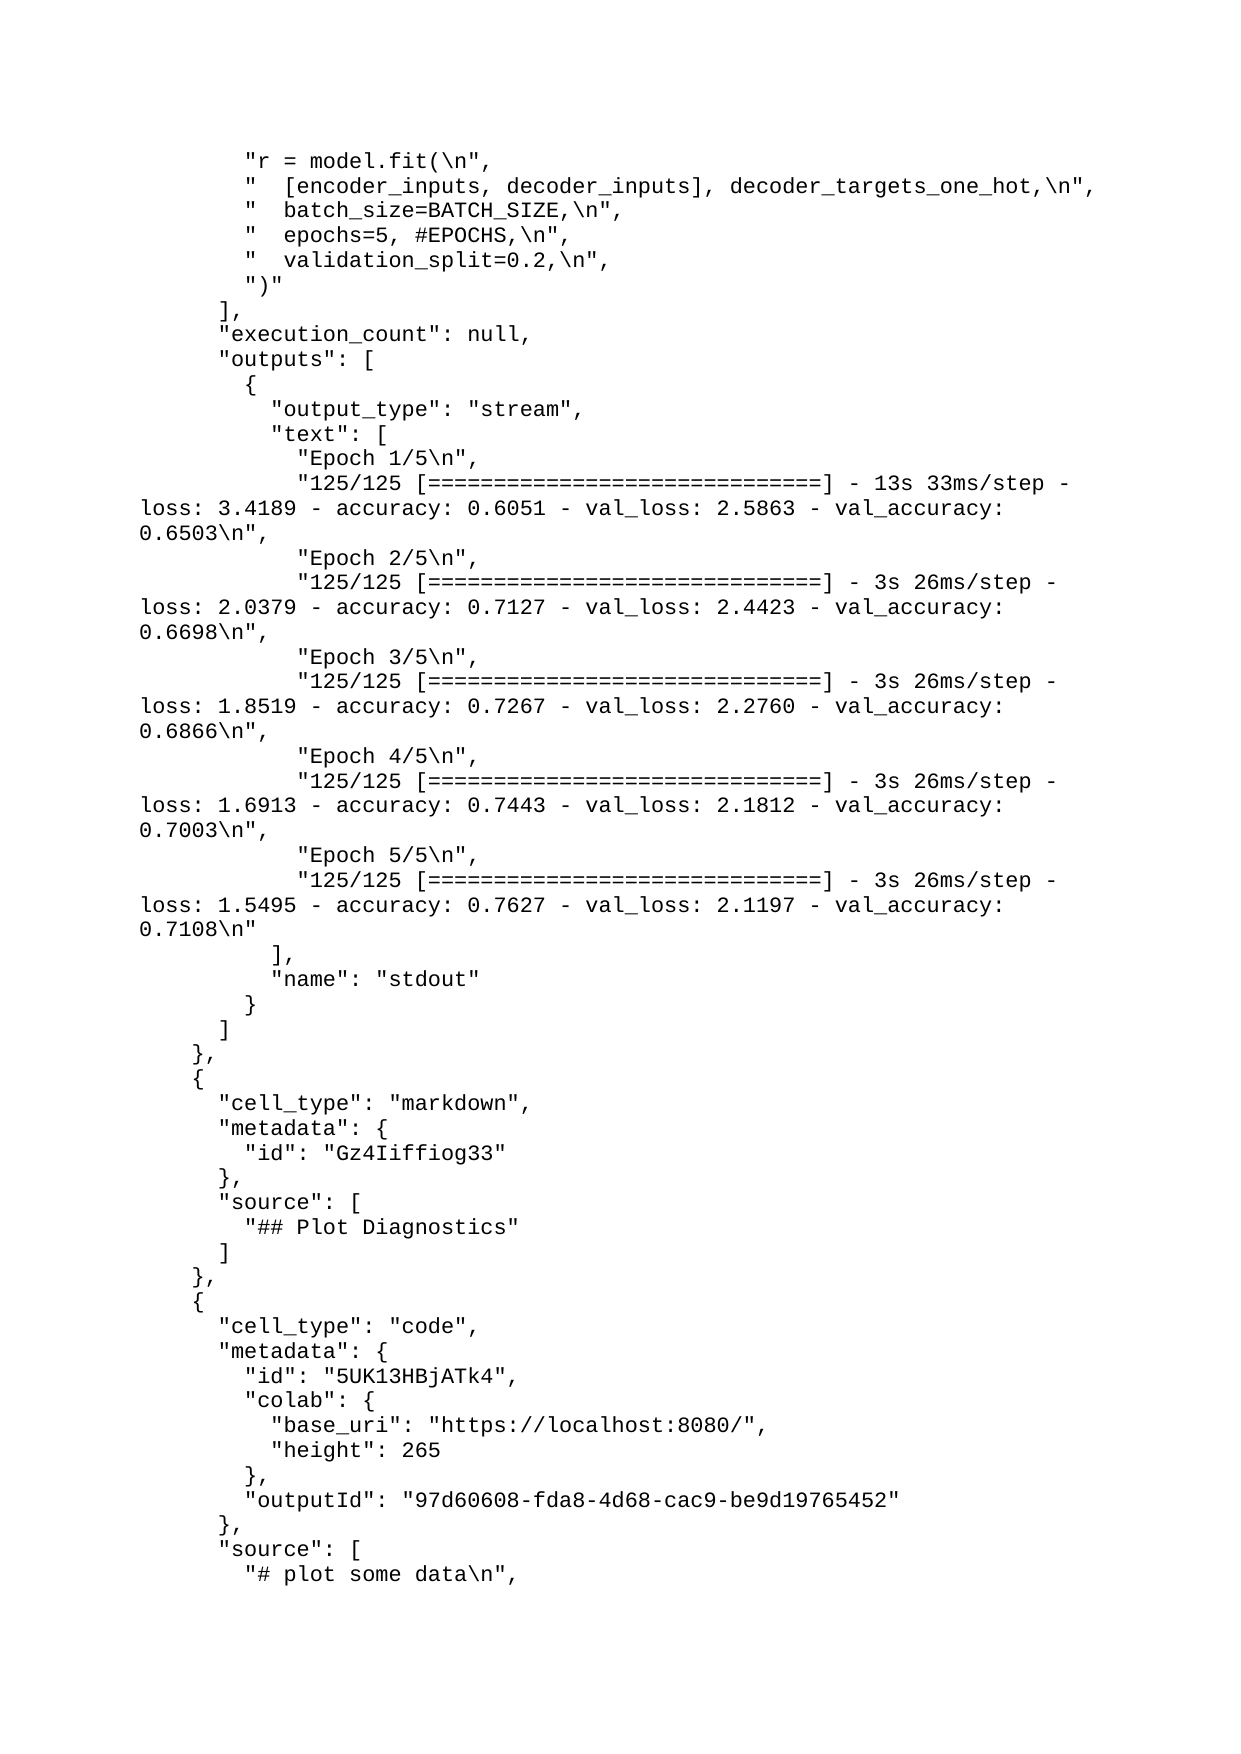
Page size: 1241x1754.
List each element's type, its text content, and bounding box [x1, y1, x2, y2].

text "125/125 [==============================] - 3s 26ms/step - loss: 1.5495 - accuracy: 0.7627 - val_loss: 2.1197 - val_accuracy: 0.7108\n" [139, 869, 1101, 943]
text "outputId": "97d60608-fda8-4d68-cac9-be9d19765452" [139, 1489, 1101, 1513]
text ] [139, 1018, 1101, 1042]
text "execution_count": null, [139, 323, 1101, 348]
text "r = model.fit(\n", [139, 150, 1101, 175]
text "cell_type": "code", [139, 1315, 1101, 1340]
text ] [139, 1241, 1101, 1266]
text }, [139, 1513, 1101, 1538]
text " batch_size=BATCH_SIZE,\n", [139, 199, 1101, 224]
text ")" [139, 274, 1101, 299]
text ], [139, 943, 1101, 968]
text } [139, 993, 1101, 1018]
text "metadata": { [139, 1340, 1101, 1365]
text " [encoder_inputs, decoder_inputs], decoder_targets_one_hot,\n", [139, 175, 1101, 199]
text "id": "Gz4Iiffiog33" [139, 1142, 1101, 1166]
text "source": [ [139, 1538, 1101, 1563]
text "Epoch 5/5\n", [139, 844, 1101, 869]
text "text": [ [139, 423, 1101, 447]
text "125/125 [==============================] - 3s 26ms/step - loss: 1.6913 - accuracy: 0.7443 - val_loss: 2.1812 - val_accuracy: 0.7003\n", [139, 770, 1101, 844]
text "name": "stdout" [139, 968, 1101, 993]
text "Epoch 2/5\n", [139, 547, 1101, 571]
text "id": "5UK13HBjATk4", [139, 1365, 1101, 1389]
text "metadata": { [139, 1117, 1101, 1142]
text "cell_type": "markdown", [139, 1092, 1101, 1117]
text }, [139, 1042, 1101, 1067]
text "125/125 [==============================] - 13s 33ms/step - loss: 3.4189 - accuracy: 0.6051 - val_loss: 2.5863 - val_accuracy: 0.6503\n", [139, 472, 1101, 547]
text "colab": { [139, 1389, 1101, 1414]
text { [139, 373, 1101, 398]
text }, [139, 1166, 1101, 1191]
text }, [139, 1266, 1101, 1290]
text "# plot some data\n", [139, 1563, 1101, 1588]
text " epochs=5, #EPOCHS,\n", [139, 224, 1101, 249]
text "Epoch 1/5\n", [139, 447, 1101, 472]
text "## Plot Diagnostics" [139, 1216, 1101, 1241]
text { [139, 1290, 1101, 1315]
text "125/125 [==============================] - 3s 26ms/step - loss: 2.0379 - accuracy: 0.7127 - val_loss: 2.4423 - val_accuracy: 0.6698\n", [139, 571, 1101, 646]
text "height": 265 [139, 1439, 1101, 1464]
text "125/125 [==============================] - 3s 26ms/step - loss: 1.8519 - accuracy: 0.7267 - val_loss: 2.2760 - val_accuracy: 0.6866\n", [139, 671, 1101, 745]
text "source": [ [139, 1191, 1101, 1216]
text "Epoch 4/5\n", [139, 745, 1101, 770]
text { [139, 1067, 1101, 1092]
text "outputs": [ [139, 348, 1101, 373]
text }, [139, 1464, 1101, 1489]
text " validation_split=0.2,\n", [139, 249, 1101, 274]
text ], [139, 299, 1101, 323]
text "Epoch 3/5\n", [139, 646, 1101, 671]
text "base_uri": "https://localhost:8080/", [139, 1414, 1101, 1439]
text "output_type": "stream", [139, 398, 1101, 423]
